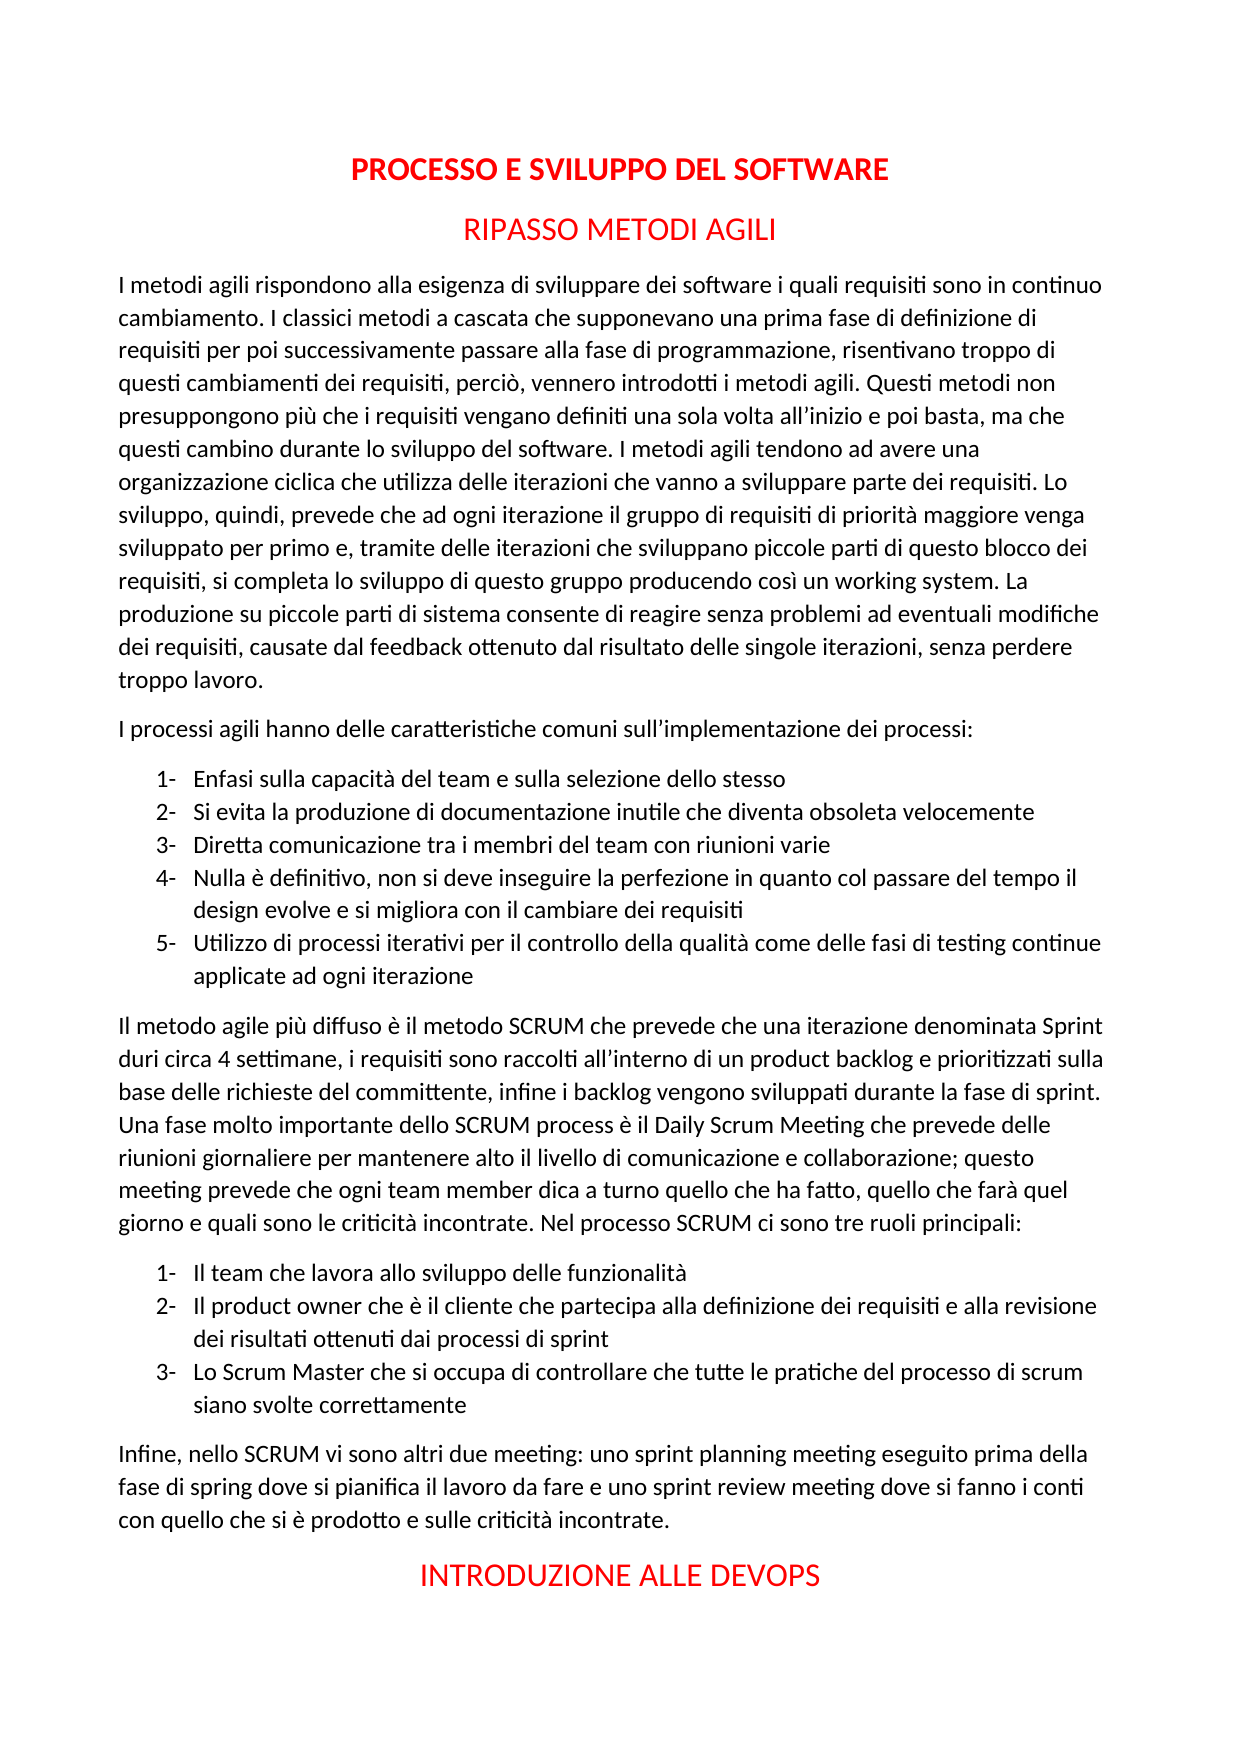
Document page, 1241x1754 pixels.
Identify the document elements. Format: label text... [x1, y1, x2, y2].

list Enfasi sulla capacità del team e sulla selezione dello stesso [156, 763, 1122, 793]
list Nulla è definitivo, non si deve inseguire la perfezione in quanto col passare del tempo il design evolve e si migliora con il cambiare dei requisiti [156, 862, 1122, 925]
text Il metodo agile più diffuso è il metodo SCRUM che prevede che una iterazione denominata Sprint duri circa 4 settimane, i requisiti sono raccolti all’interno di un product backlog e prioritizzati sulla base delle richieste del committente, infine i backlog vengono sviluppati durante la fase di sprint. Una fase molto importante dello SCRUM process è il Daily Scrum Meeting che prevede delle riunioni giornaliere per mantenere alto il livello di comunicazione e collaborazione; questo meeting prevede che ogni team member dica a turno quello che ha fatto, quello che farà quel giorno e quali sono le criticità incontrate. Nel processo SCRUM ci sono tre ruoli principali: [118, 1010, 1122, 1238]
list Si evita la produzione di documentazione inutile che diventa obsoleta velocemente [156, 796, 1122, 826]
text INTRODUZIONE ALLE DEVOPS [118, 1554, 1122, 1594]
list Utilizzo di processi iterativi per il controllo della qualità come delle fasi di testing continue applicate ad ogni iterazione [156, 928, 1122, 991]
list Il product owner che è il cliente che partecipa alla definizione dei requisiti e alla revisione dei risultati ottenuti dai processi di sprint [156, 1290, 1122, 1353]
text Infine, nello SCRUM vi sono altri due meeting: uno sprint planning meeting eseguito prima della fase di spring dove si pianifica il lavoro da fare e uno sprint review meeting dove si fanno i conti con quello che si è prodotto e sulle criticità incontrate. [118, 1438, 1122, 1535]
list Lo Scrum Master che si occupa di controllare che tutte le pratiche del processo di scrum siano svolte correttamente [156, 1356, 1122, 1419]
text RIPASSO METODI AGILI [118, 208, 1122, 249]
list Il team che lavora allo sviluppo delle funzionalità [156, 1257, 1122, 1288]
text I metodi agili rispondono alla esigenza di sviluppare dei software i quali requisiti sono in continuo cambiamento. I classici metodi a cascata che supponevano una prima fase di definizione di requisiti per poi successivamente passare alla fase di programmazione, risentivano troppo di questi cambiamenti dei requisiti, perciò, vennero introdotti i metodi agili. Questi metodi non presuppongono più che i requisiti vengano definiti una sola volta all’inizio e poi basta, ma che questi cambino durante lo sviluppo del software. I metodi agili tendono ad avere una organizzazione ciclica che utilizza delle iterazioni che vanno a sviluppare parte dei requisiti. Lo sviluppo, quindi, prevede che ad ogni iterazione il gruppo di requisiti di priorità maggiore venga sviluppato per primo e, tramite delle iterazioni che sviluppano piccole parti di questo blocco dei requisiti, si completa lo sviluppo di questo gruppo producendo così un working system. La produzione su piccole parti di sistema consente di reagire senza problemi ad eventuali modifiche dei requisiti, causate dal feedback ottenuto dal risultato delle singole iterazioni, senza perdere troppo lavoro. [118, 269, 1122, 694]
text PROCESSO E SVILUPPO DEL SOFTWARE [118, 148, 1122, 188]
list Diretta comunicazione tra i membri del team con riunioni varie [156, 829, 1122, 859]
text I processi agili hanno delle caratteristiche comuni sull’implementazione dei processi: [118, 713, 1122, 744]
